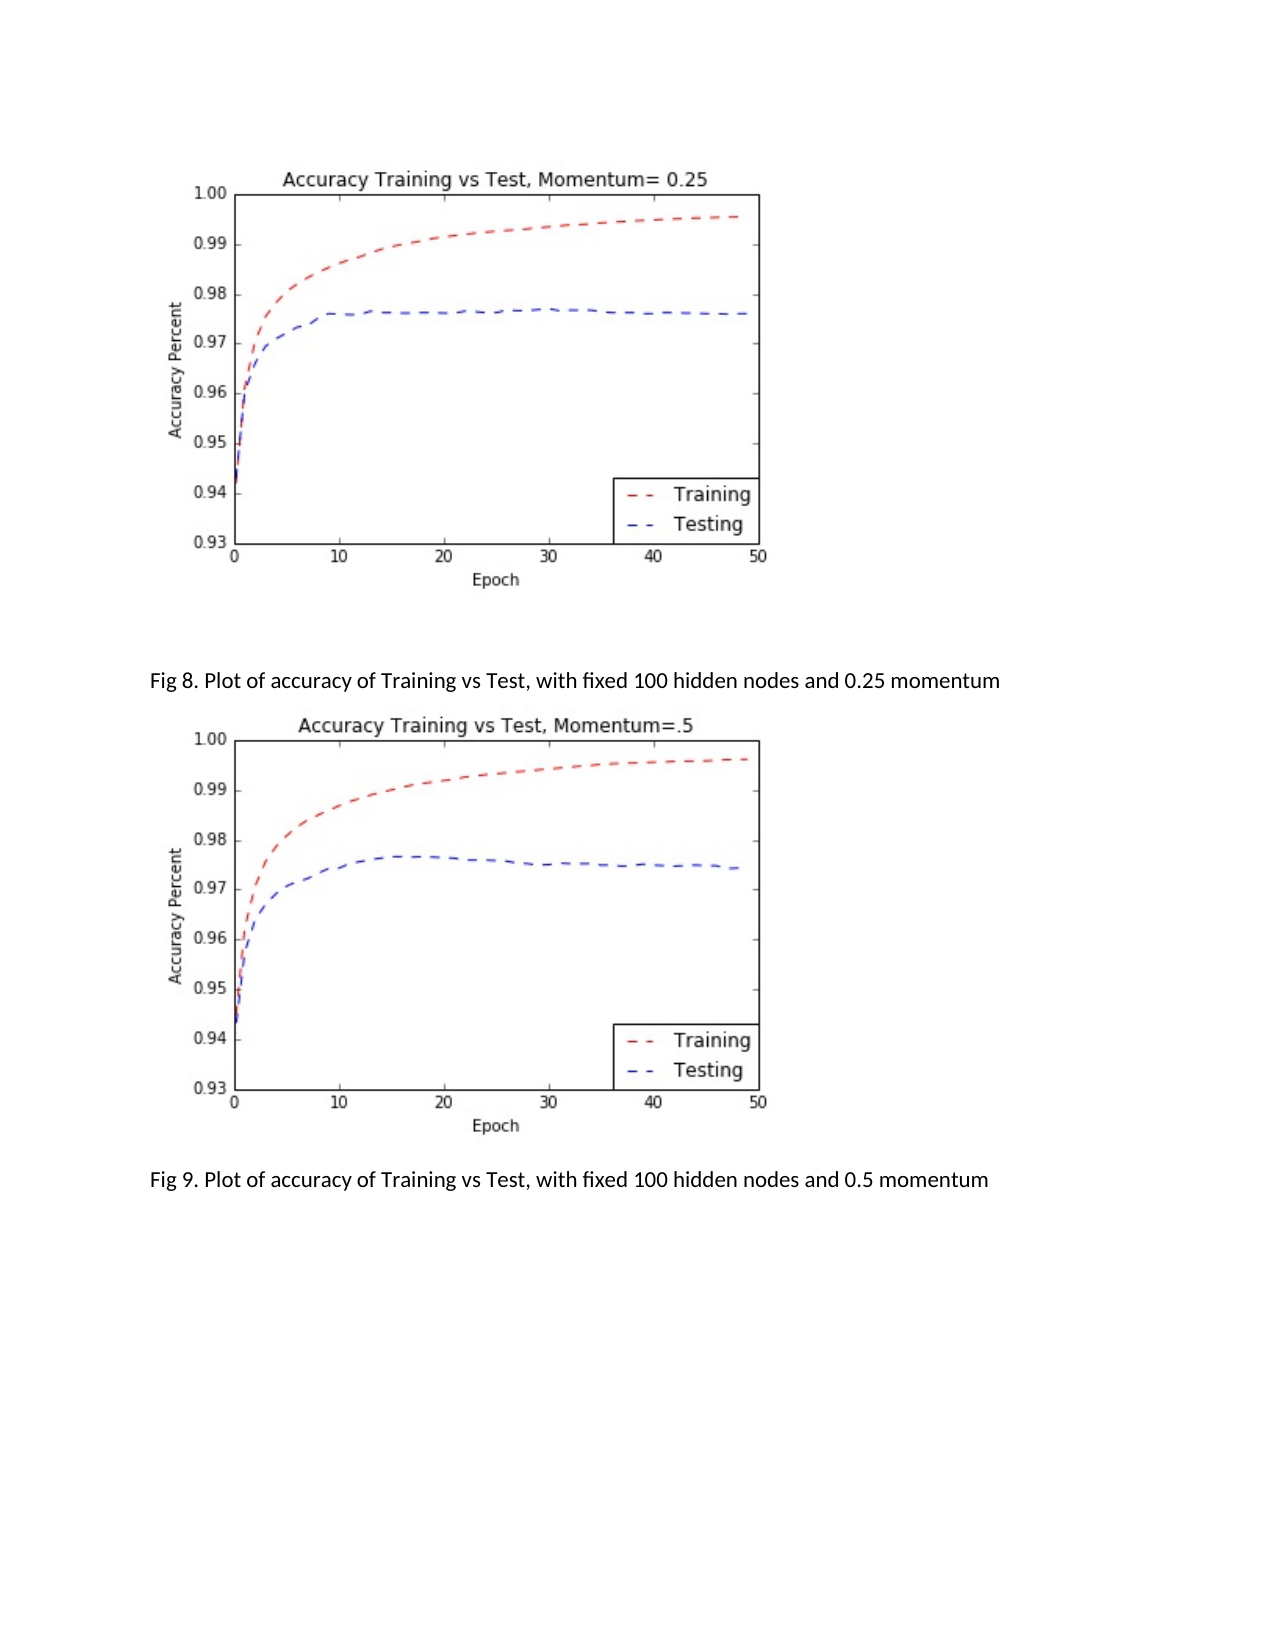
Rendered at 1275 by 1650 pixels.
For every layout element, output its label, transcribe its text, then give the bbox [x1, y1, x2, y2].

picture [150, 150, 826, 600]
picture [150, 696, 826, 1146]
text Fig 9. Plot of accuracy of Training vs Test, with fixed 100 hidden nodes and 0.5 momentum [150, 1165, 1125, 1193]
